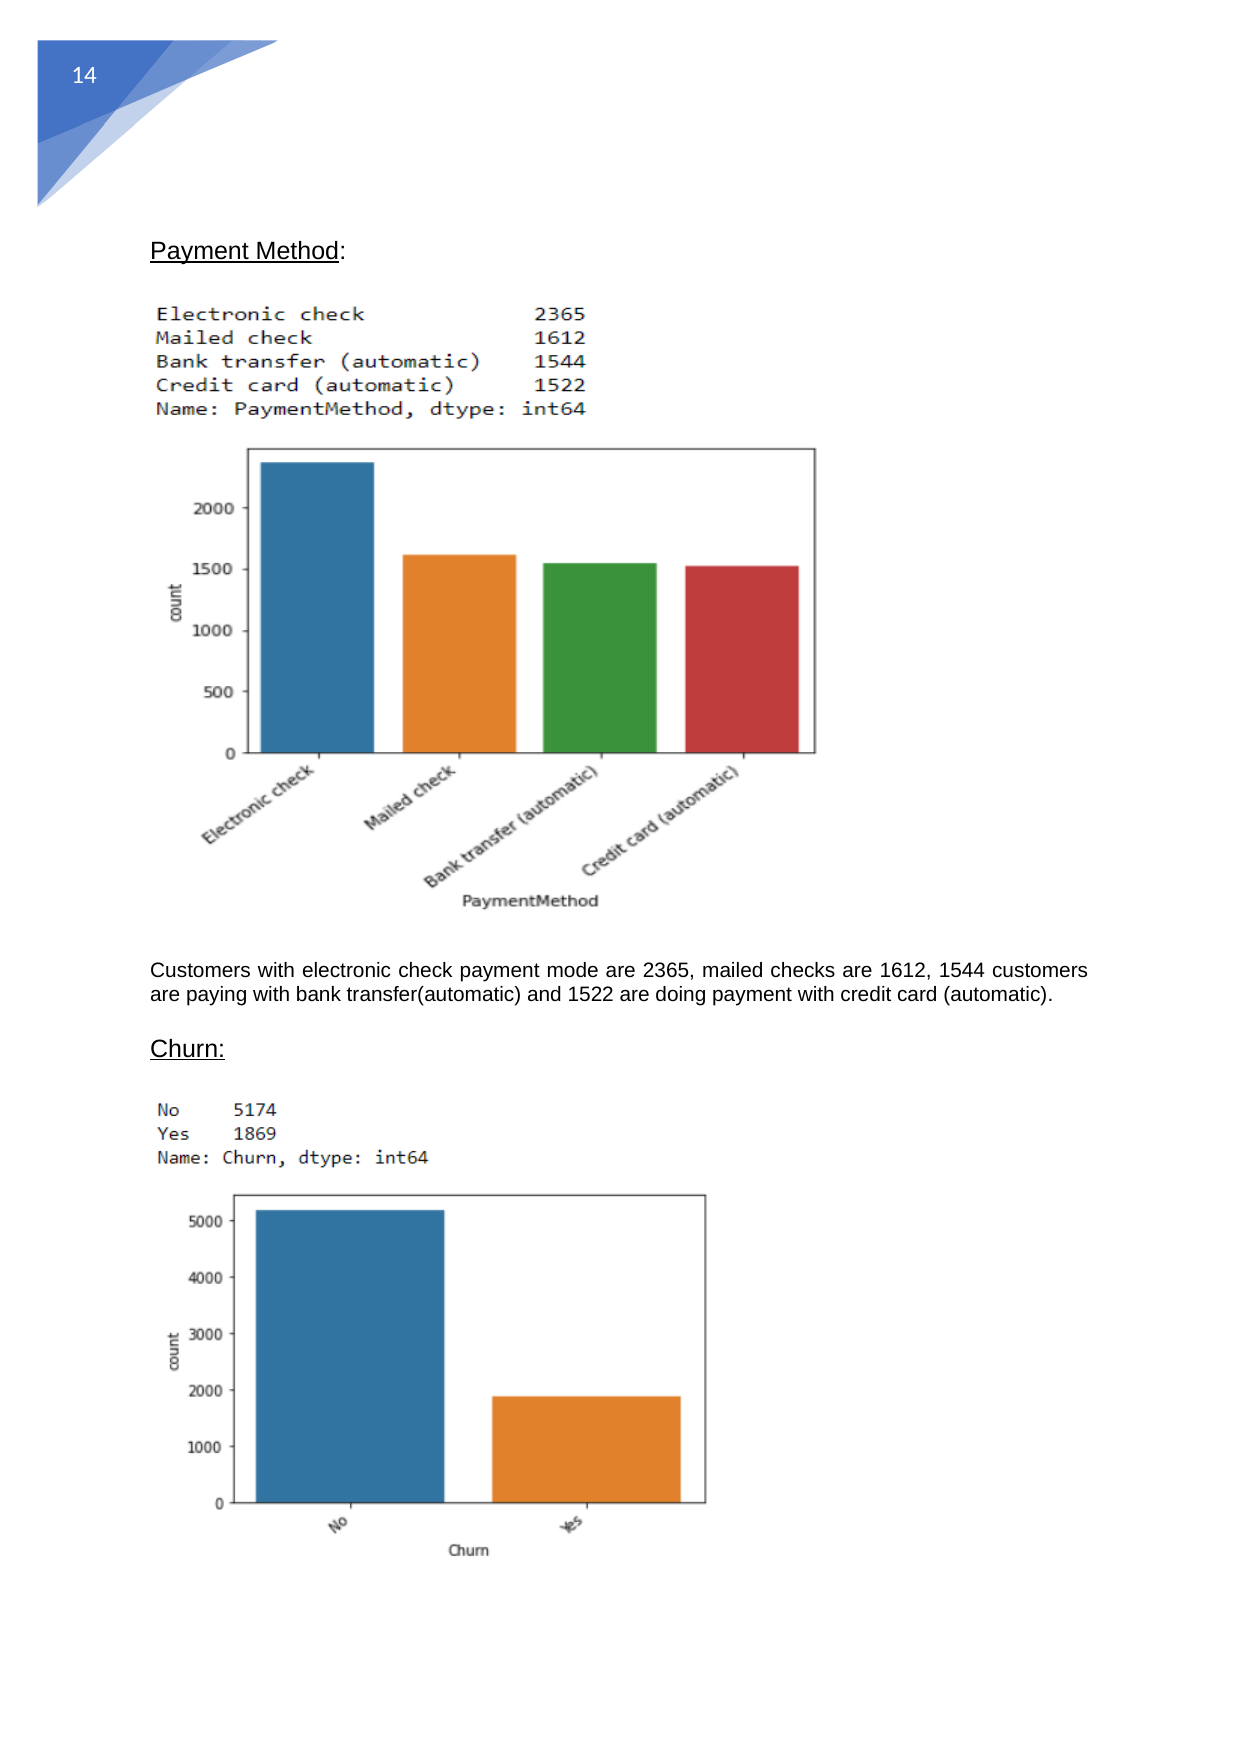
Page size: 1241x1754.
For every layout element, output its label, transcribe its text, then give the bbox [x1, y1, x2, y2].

text Customers with electronic check payment mode are 2365, mailed checks are 1612, 1544 customers are paying with bank transfer(automatic) and 1522 are doing payment with credit card (automatic). [150, 957, 1090, 1005]
picture [37, 40, 279, 209]
text Payment Method: [150, 236, 1090, 265]
text Churn: [150, 1034, 1090, 1063]
